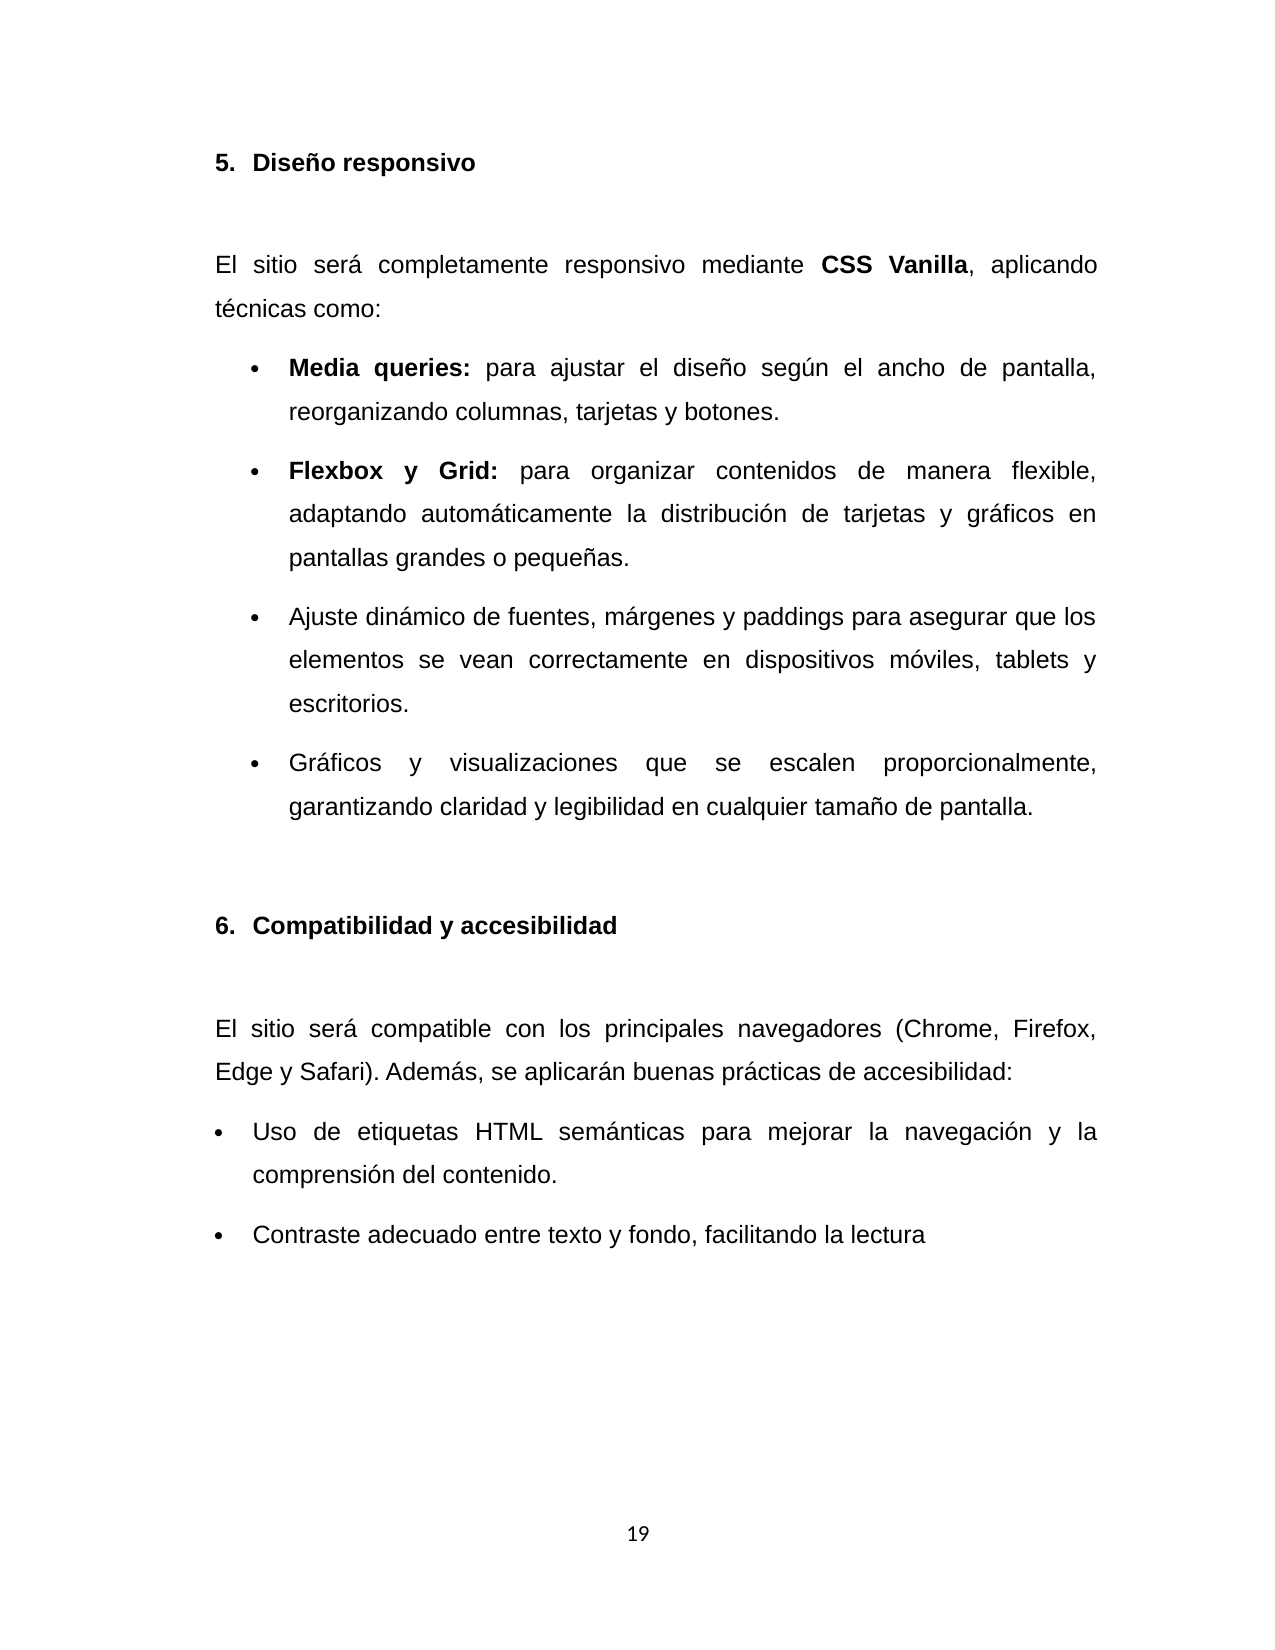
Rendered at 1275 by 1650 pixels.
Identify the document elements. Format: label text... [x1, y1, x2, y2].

list Diseño responsivo [215, 148, 1098, 176]
list Media queries: para ajustar el diseño según el ancho de pantalla, reorganizando columnas, tarjetas y botones. [251, 353, 1098, 425]
text El sitio será completamente responsivo mediante CSS Vanilla, aplicando técnicas como: [215, 207, 1098, 322]
list Flexbox y Grid: para organizar contenidos de manera flexible, adaptando automáticamente la distribución de tarjetas y gráficos en pantallas grandes o pequeñas. [251, 456, 1098, 571]
list Contraste adecuado entre texto y fondo, facilitando la lectura [215, 1220, 1098, 1249]
list Gráficos y visualizaciones que se escalen proporcionalmente, garantizando claridad y legibilidad en cualquier tamaño de pantalla. [251, 748, 1098, 820]
list Compatibilidad y accesibilidad [215, 911, 1098, 940]
list Ajuste dinámico de fuentes, márgenes y paddings para asegurar que los elementos se vean correctamente en dispositivos móviles, tablets y escritorios. [251, 602, 1098, 717]
text El sitio será compatible con los principales navegadores (Chrome, Firefox, Edge y Safari). Además, se aplicarán buenas prácticas de accesibilidad: [215, 971, 1098, 1086]
list Uso de etiquetas HTML semánticas para mejorar la navegación y la comprensión del contenido. [215, 1117, 1098, 1189]
